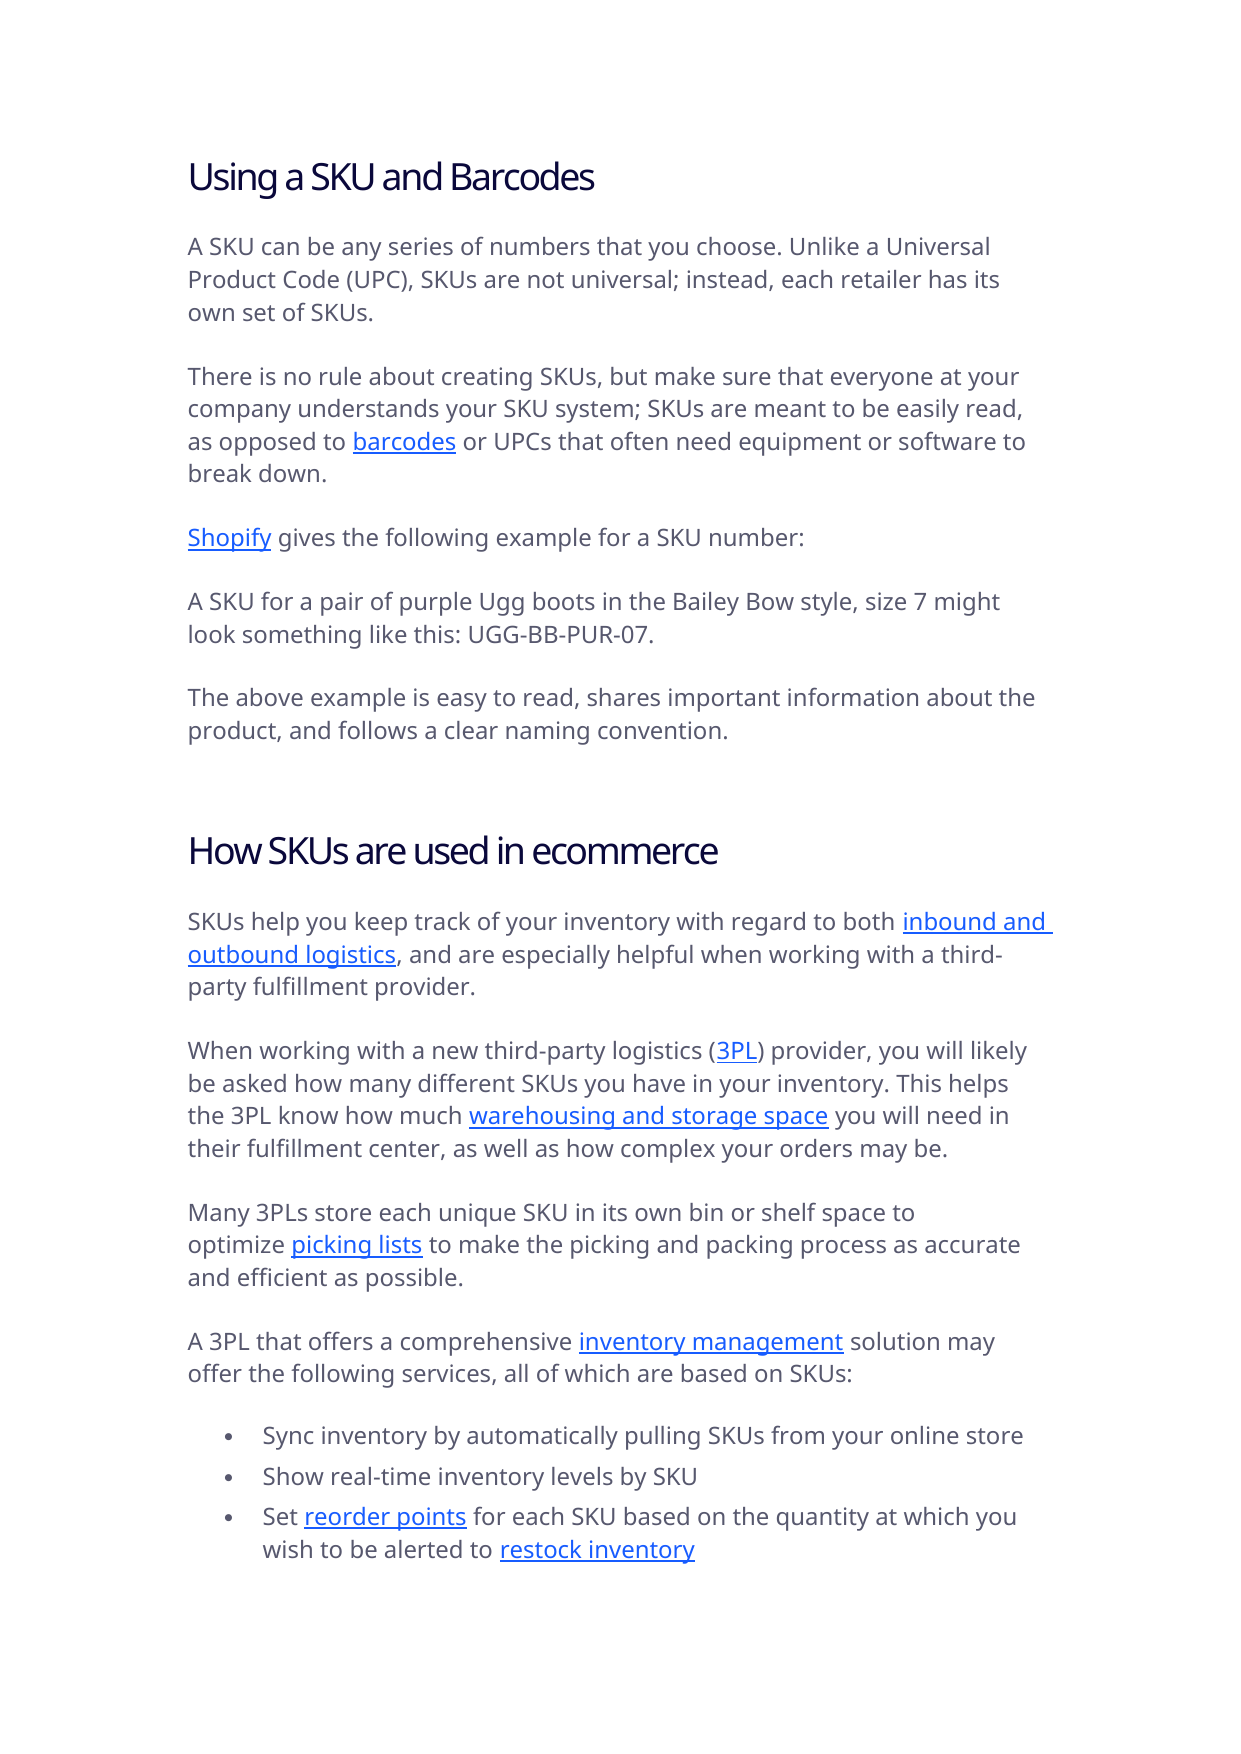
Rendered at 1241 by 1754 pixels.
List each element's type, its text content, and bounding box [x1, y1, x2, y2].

text Many 3PLs store each unique SKU in its own bin or shelf space to optimize picking lists to make the picking and packing process as accurate and efficient as possible. [187, 1196, 1053, 1293]
text A 3PL that offers a comprehensive inventory management solution may offer the following services, all of which are based on SKUs: [187, 1324, 1053, 1390]
text How SKUs are used in ecommerce [187, 824, 1053, 876]
text The above example is easy to read, shares important information about the product, and follows a clear naming convention. [187, 681, 1053, 746]
text When working with a new third-party logistics (3PL) provider, you will likely be asked how many different SKUs you have in your inventory. This helps the 3PL know how much warehousing and storage space you will need in their fulfillment center, as well as how complex your orders may be. [187, 1034, 1053, 1164]
text A SKU can be any series of numbers that you choose. Unlike a Universal Product Code (UPC), SKUs are not universal; instead, each retailer has its own set of SKUs. [187, 230, 1053, 328]
text There is no rule about creating SKUs, but make sure that everyone at your company understands your SKU system; SKUs are meant to be easily read, as opposed to barcodes or UPCs that often need equipment or software to break down. [187, 359, 1053, 490]
list Show real-time inventory levels by SKU [225, 1459, 1053, 1492]
text A SKU for a pair of purple Ugg boots in the Bailey Bow style, size 7 might look something like this: UGG-BB-PUR-07. [187, 585, 1053, 650]
text SKUs help you keep track of your inventory with regard to both inbound and outbound logistics, and are especially helpful when working with a third-party fulfillment provider. [187, 905, 1053, 1003]
text Shopify gives the following example for a SKU number: [187, 521, 1053, 553]
text Using a SKU and Barcodes [187, 150, 1053, 201]
list Set reorder points for each SKU based on the quantity at which you wish to be alerted to restock inventory [225, 1500, 1053, 1565]
list Sync inventory by automatically pulling SKUs from your online store [225, 1419, 1053, 1452]
